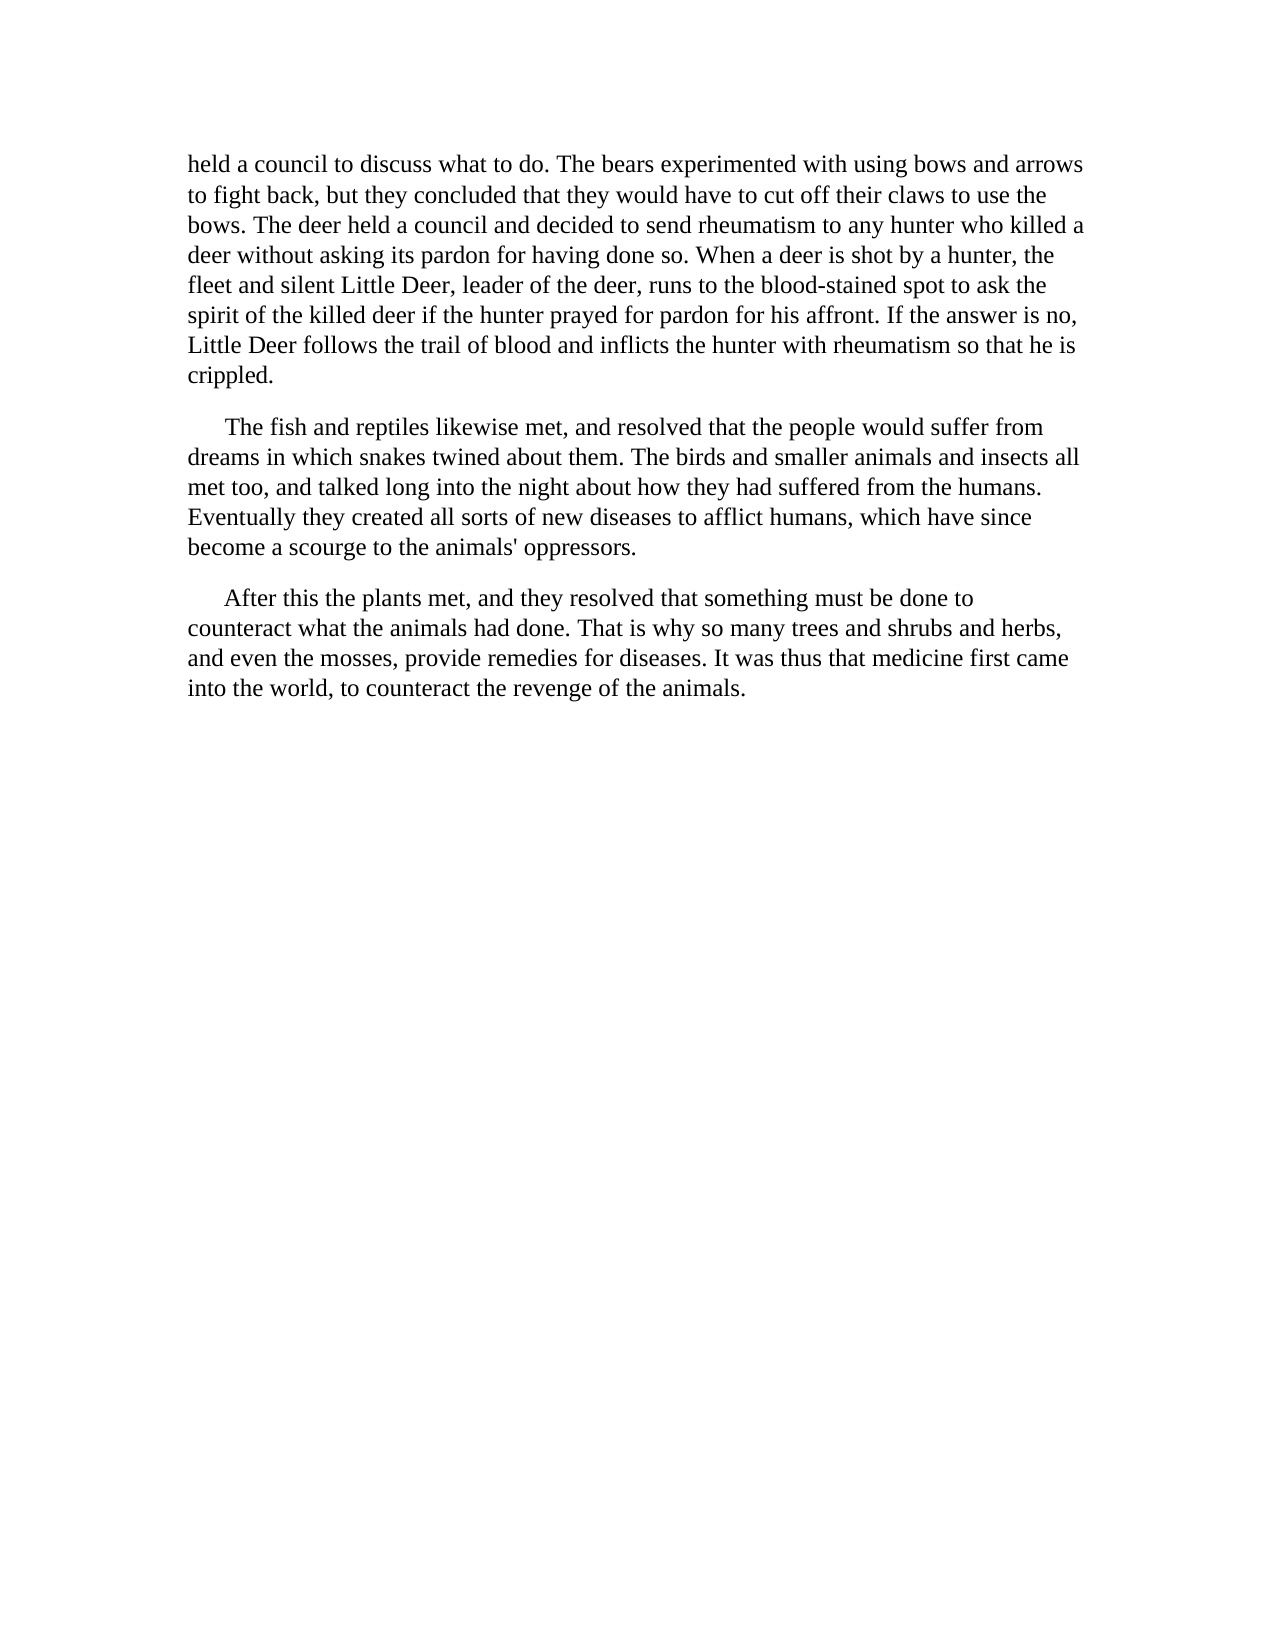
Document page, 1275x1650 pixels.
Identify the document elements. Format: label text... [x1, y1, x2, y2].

text The fish and reptiles likewise met, and resolved that the people would suffer from dreams in which snakes twined about them. The birds and smaller animals and insects all met too, and talked long into the night about how they had suffered from the humans. [187, 412, 1100, 501]
text Eventually they created all sorts of new diseases to afflict humans, which have since become a scourge to the animals' oppressors. [187, 502, 1100, 561]
text held a council to discuss what to do. The bears experimented with using bows and arrows to fight back, but they concluded that they would have to cut off their claws to use the bows. The deer held a council and decided to send rheumatism to any hunter who killed a deer without asking its pardon for having done so. When a deer is shot by a hunter, the fleet and silent Little Deer, leader of the deer, runs to the blood-stained spot to ask the spirit of the killed deer if the hunter prayed for pardon for his affront. If the answer is no, Little Deer follows the trail of blood and inflicts the hunter with rheumatism so that he is crippled. [187, 149, 1087, 389]
text After this the plants met, and they resolved that something must be done to counteract what the animals had done. That is why so many trees and shrubs and herbs, and even the mosses, provide remedies for diseases. It was thus that medicine first came into the world, to counteract the revenge of the animals. [187, 583, 1084, 702]
